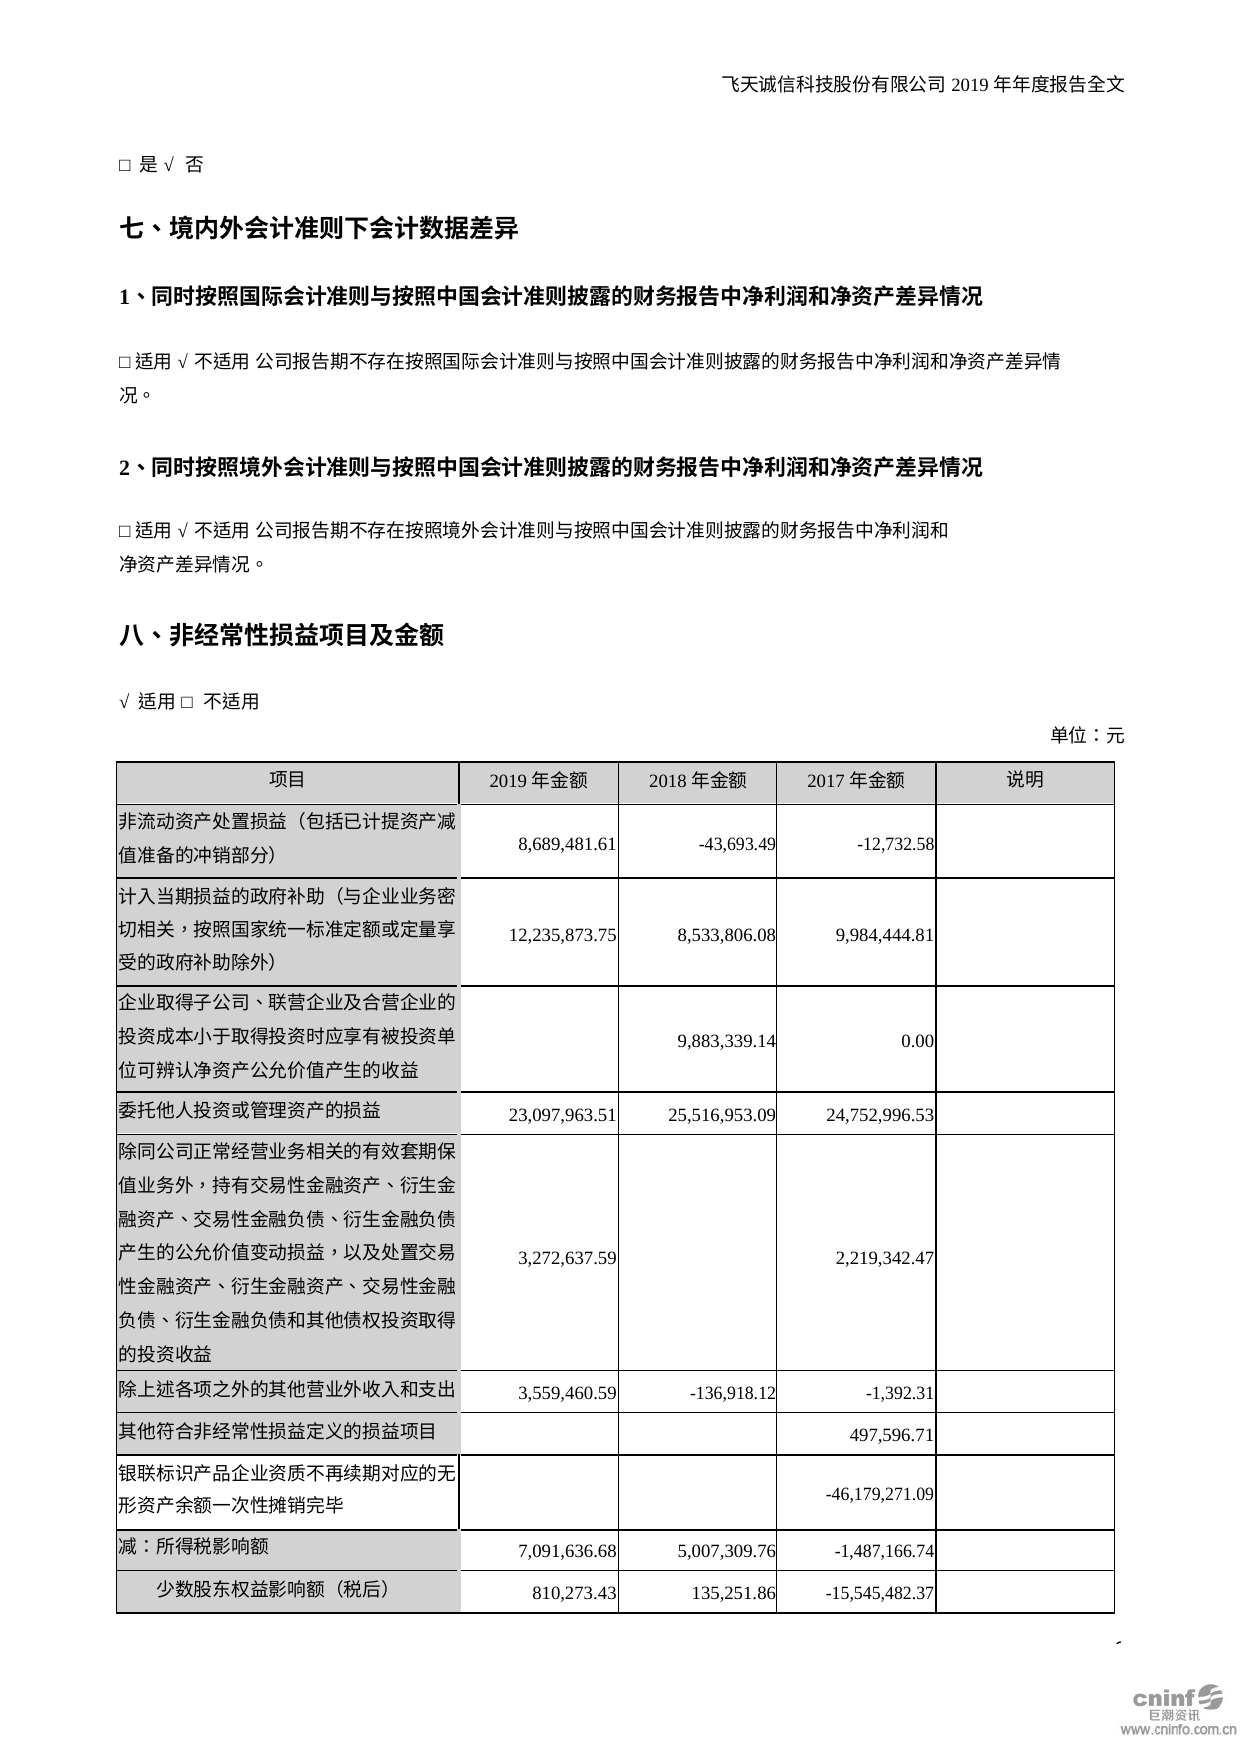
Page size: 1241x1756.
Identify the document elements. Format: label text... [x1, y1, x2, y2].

text 单位：元 [104, 722, 1124, 748]
table_cell 计入当期损益的政府补助（与企业业务密 切相关，按照国家统一标准定额或定量享 受的政府补助除外） [117, 879, 457, 985]
table_header 2019 年金额 [460, 763, 618, 803]
table_cell [937, 1456, 1114, 1529]
table_cell 810,273.43 [461, 1571, 618, 1612]
table_cell 0.00 [777, 987, 935, 1091]
subtitle 2、同时按照境外会计准则与按照中国会计准则披露的财务报告中净利润和净资产差异情况 [119, 452, 1126, 482]
table_cell -1,487,166.74 [777, 1531, 935, 1570]
table_cell -136,918.12 [619, 1371, 776, 1412]
table_header 2017 年金额 [777, 763, 935, 803]
table_cell 银联标识产品企业资质不再续期对应的无 形资产余额一次性摊销完毕 [117, 1456, 458, 1529]
table_cell [619, 1135, 776, 1370]
table_cell [937, 1093, 1114, 1133]
table_cell [937, 879, 1114, 985]
table_cell 除同公司正常经营业务相关的有效套期保 值业务外，持有交易性金融资产、衍生金 融资产、交易性金融负债、衍生金融负债 产生的公允价值变动损益，以及处置交易 性金融资产、衍生金融资产、交易性金融 负债、衍生金融负债和其他债权投资取得 的投资收益 [117, 1135, 457, 1370]
table_cell [460, 1456, 618, 1529]
table_cell 9,883,339.14 [619, 987, 776, 1091]
table_cell [461, 987, 618, 1091]
table_cell 8,533,806.08 [619, 879, 776, 985]
table_cell 9,984,444.81 [777, 879, 935, 985]
picture [1115, 1681, 1240, 1738]
table_cell 7,091,636.68 [461, 1531, 618, 1570]
table_cell 24,752,996.53 [777, 1093, 935, 1133]
table_cell [619, 1456, 776, 1529]
table_cell 5,007,309.76 [619, 1531, 776, 1570]
table_cell 非流动资产处置损益（包括已计提资产减 值准备的冲销部分） [117, 805, 457, 877]
text □ 是 √ 否 [119, 151, 1126, 177]
text √ 适用 □ 不适用 [119, 688, 1126, 714]
subtitle 八、非经常性损益项目及金额 [119, 617, 1126, 651]
table_cell [461, 1413, 618, 1454]
table_cell 少数股东权益影响额（税后） [117, 1571, 457, 1612]
subtitle 1、同时按照国际会计准则与按照中国会计准则披露的财务报告中净利润和净资产差异情况 [119, 281, 1126, 311]
table_cell -43,693.49 [619, 805, 776, 877]
table_cell [937, 1371, 1114, 1412]
subtitle 七、境内外会计准则下会计数据差异 [119, 211, 1126, 245]
table_cell [619, 1413, 776, 1454]
table_cell 23,097,963.51 [461, 1093, 618, 1133]
text □ 适用 √ 不适用 公司报告期不存在按照国际会计准则与按照中国会计准则披露的财务报告中净利润和净资产差异情况。 [119, 348, 1096, 408]
table_cell 12,235,873.75 [461, 879, 618, 985]
table_header 项目 [117, 763, 458, 803]
table_cell 除上述各项之外的其他营业外收入和支出 [117, 1371, 457, 1412]
table_header 说明 [937, 763, 1114, 803]
table_cell 其他符合非经常性损益定义的损益项目 [117, 1413, 457, 1454]
table_cell 25,516,953.09 [619, 1093, 776, 1133]
table_cell [937, 1413, 1114, 1454]
table_cell [937, 805, 1114, 877]
text □ 适用 √ 不适用 公司报告期不存在按照境外会计准则与按照中国会计准则披露的财务报告中净利润和净资产差异情况。 [119, 517, 964, 577]
table_cell 3,272,637.59 [461, 1135, 618, 1370]
table_cell 497,596.71 [777, 1413, 935, 1454]
table_cell [937, 1571, 1114, 1612]
table_cell -15,545,482.37 [777, 1571, 935, 1612]
table_cell 委托他人投资或管理资产的损益 [117, 1093, 457, 1133]
table_cell 企业取得子公司、联营企业及合营企业的 投资成本小于取得投资时应享有被投资单 位可辨认净资产公允价值产生的收益 [117, 987, 457, 1091]
table_cell 减：所得税影响额 [117, 1531, 457, 1570]
table_header 2018 年金额 [619, 763, 776, 803]
table_cell 2,219,342.47 [777, 1135, 935, 1370]
table_cell -46,179,271.09 [777, 1456, 935, 1529]
table_cell -12,732.58 [777, 805, 935, 877]
table_cell 3,559,460.59 [461, 1371, 618, 1412]
table_cell [937, 1135, 1114, 1370]
table_cell [937, 987, 1114, 1091]
table_cell [937, 1531, 1114, 1570]
table_cell 8,689,481.61 [461, 805, 618, 877]
table_cell 135,251.86 [619, 1571, 776, 1612]
table_cell -1,392.31 [777, 1371, 935, 1412]
